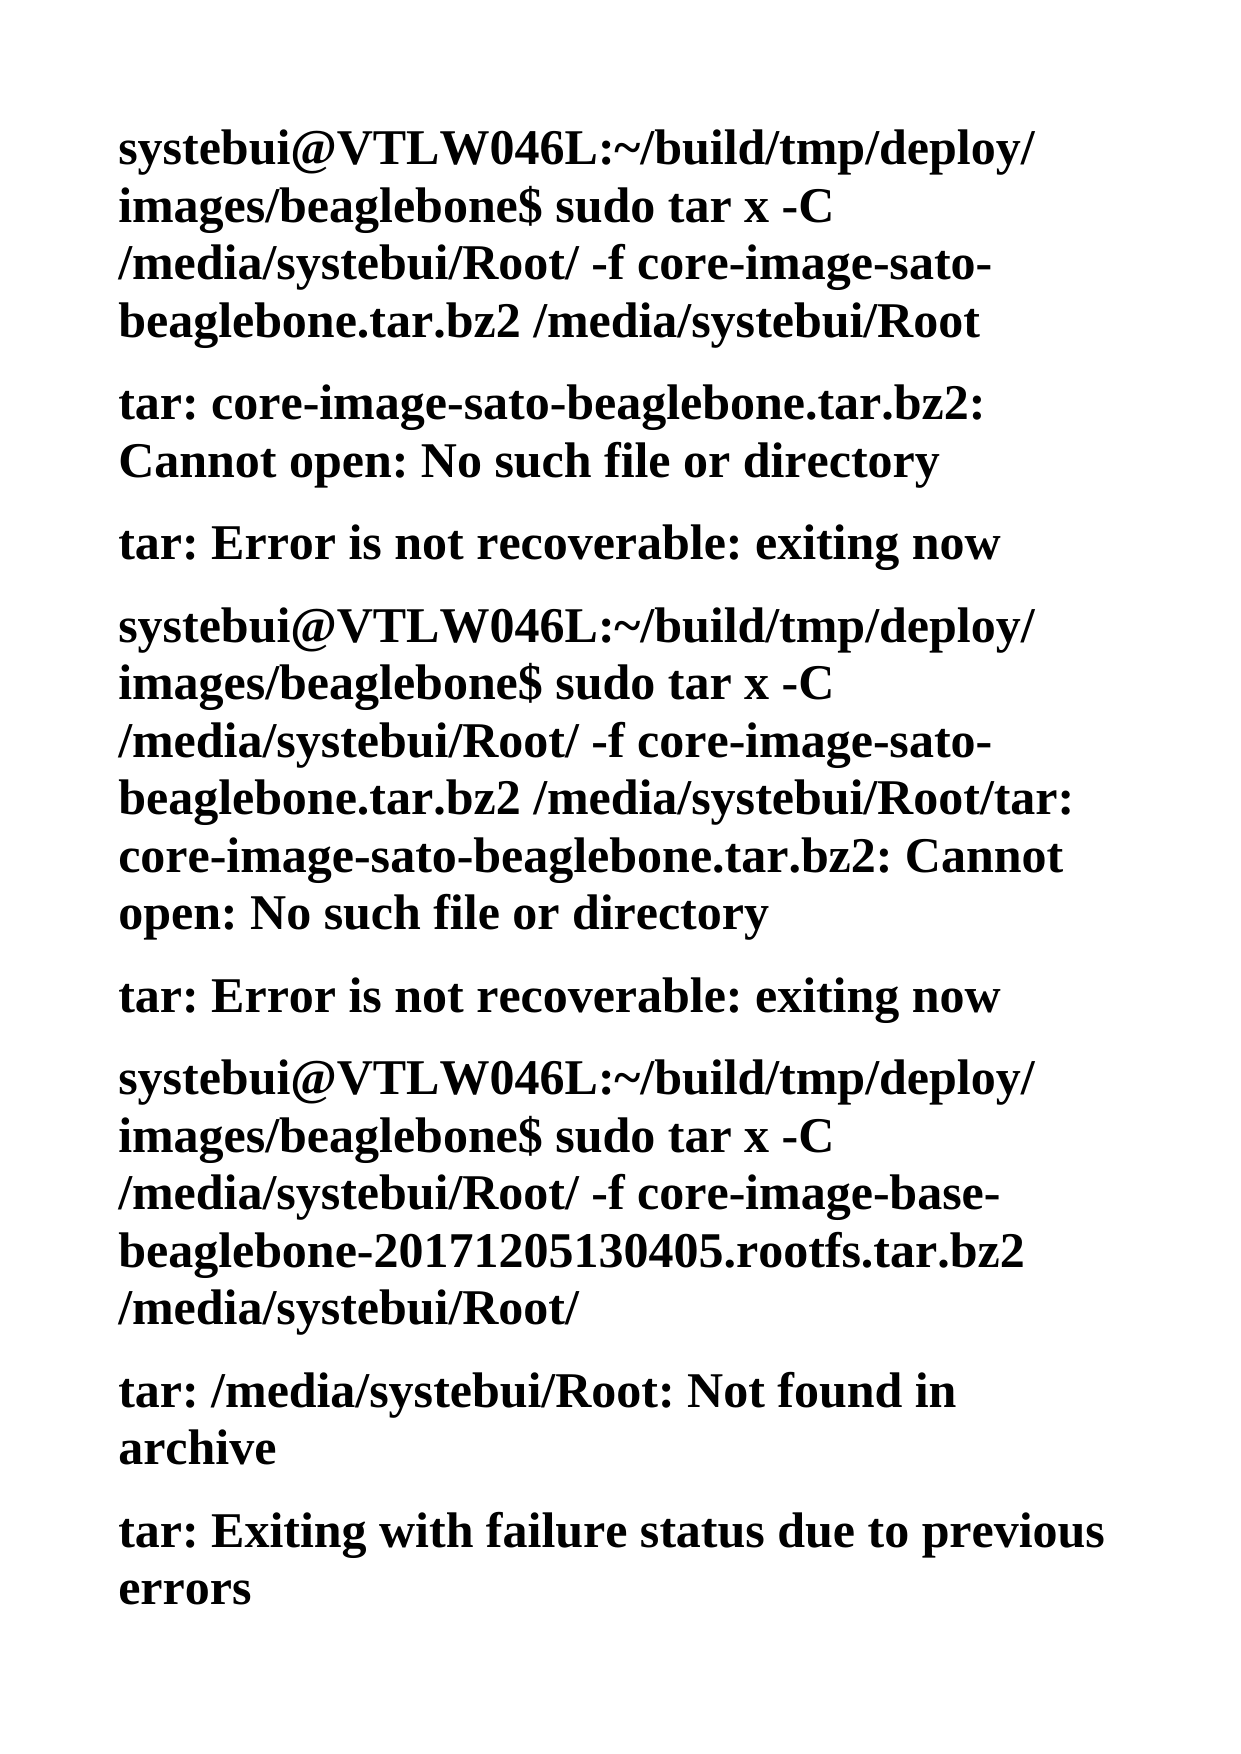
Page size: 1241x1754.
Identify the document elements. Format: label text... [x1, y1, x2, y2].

subtitle systebui@VTLW046L:~/build/tmp/deploy/images/beaglebone$ sudo tar x -C /media/systebui/Root/ -f core-image-sato-beaglebone.tar.bz2 /media/systebui/Root [118, 118, 1122, 348]
subtitle tar: Error is not recoverable: exiting now [118, 966, 1122, 1023]
subtitle tar: Error is not recoverable: exiting now [118, 513, 1122, 571]
subtitle tar: core-image-sato-beaglebone.tar.bz2: Cannot open: No such file or directory [118, 373, 1122, 488]
subtitle tar: /media/systebui/Root: Not found in archive [118, 1361, 1122, 1476]
subtitle tar: Exiting with failure status due to previous errors [118, 1501, 1122, 1616]
subtitle systebui@VTLW046L:~/build/tmp/deploy/images/beaglebone$ sudo tar x -C /media/systebui/Root/ -f core-image-sato-beaglebone.tar.bz2 /media/systebui/Root/tar: core-image-sato-beaglebone.tar.bz2: Cannot open: No such file or directory [118, 596, 1122, 941]
subtitle systebui@VTLW046L:~/build/tmp/deploy/images/beaglebone$ sudo tar x -C /media/systebui/Root/ -f core-image-base-beaglebone-20171205130405.rootfs.tar.bz2 /media/systebui/Root/ [118, 1048, 1122, 1336]
